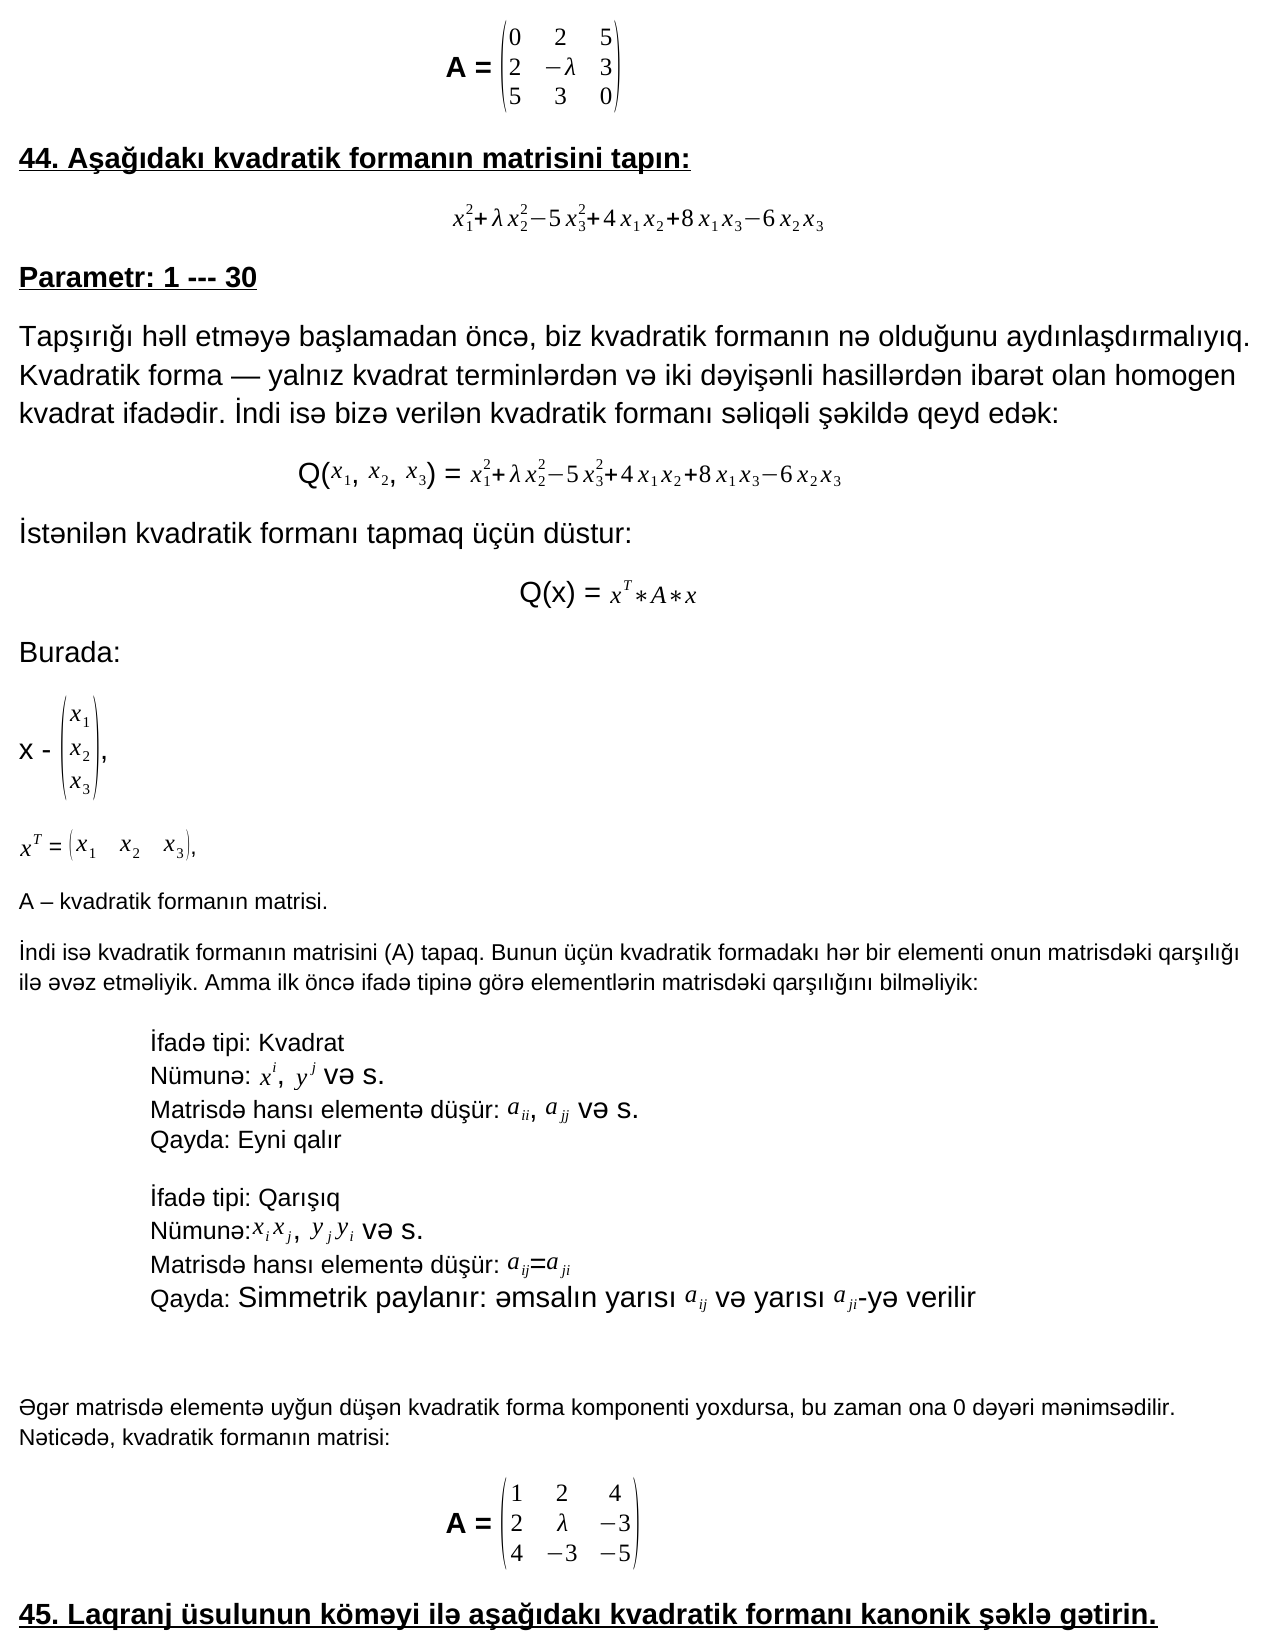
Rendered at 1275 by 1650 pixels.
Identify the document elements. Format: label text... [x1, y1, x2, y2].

text 44. Aşağıdakı kvadratik formanın matrisini tapın: [19, 141, 1256, 174]
text A = [445, 1475, 1256, 1571]
text Burada: [19, 635, 1256, 668]
text İstənilən kvadratik formanı tapmaq üçün düstur: [19, 516, 1256, 550]
text İfadə tipi: Qarışıq Nümunə:, və s. Matrisdə hansı elementə düşür: = Qayda: Simmetrik paylanır: əmsalın yarısı və yarısı ​-yə verilir [150, 1183, 1125, 1313]
text A = [445, 19, 1256, 115]
text İfadə tipi: Kvadrat Nümunə: , və s. Matrisdə hansı elementə düşür: , və s. Qayda: Eyni qalır [150, 1028, 1125, 1154]
text A – kvadratik formanın matrisi. [19, 888, 1256, 914]
text 45. Laqranj üsulunun köməyi ilə aşağıdakı kvadratik formanı kanonik şəklə gətirin. [19, 1597, 1256, 1630]
text İndi isə kvadratik formanın matrisini (A) tapaq. Bunun üçün kvadratik formadakı hər bir elementi onun matrisdəki qarşılığı ilə əvəz etməliyik. Amma ilk öncə ifadə tipinə görə elementlərin matrisdəki qarşılığını bilməliyik: [19, 939, 1256, 995]
text Q(x) = [519, 576, 1256, 609]
text Əgər matrisdə elementə uyğun düşən kvadratik forma komponenti yoxdursa, bu zaman ona 0 dəyəri mənimsədilir. Nəticədə, kvadratik formanın matrisi: [19, 1394, 1256, 1450]
text Q(, , ) = [298, 455, 1256, 490]
text Parametr: 1 --- 30 [19, 259, 1256, 293]
text x - , [19, 694, 1256, 803]
text = , [19, 828, 1256, 863]
text Tapşırığı həll etməyə başlamadan öncə, biz kvadratik formanın nə olduğunu aydınlaşdırmalıyıq. Kvadratik forma — yalnız kvadrat terminlərdən və iki dəyişənli hasillərdən ibarət olan homogen kvadrat ifadədir. İndi isə bizə verilən kvadratik formanı səliqəli şəkildə qeyd edək: [19, 319, 1256, 429]
